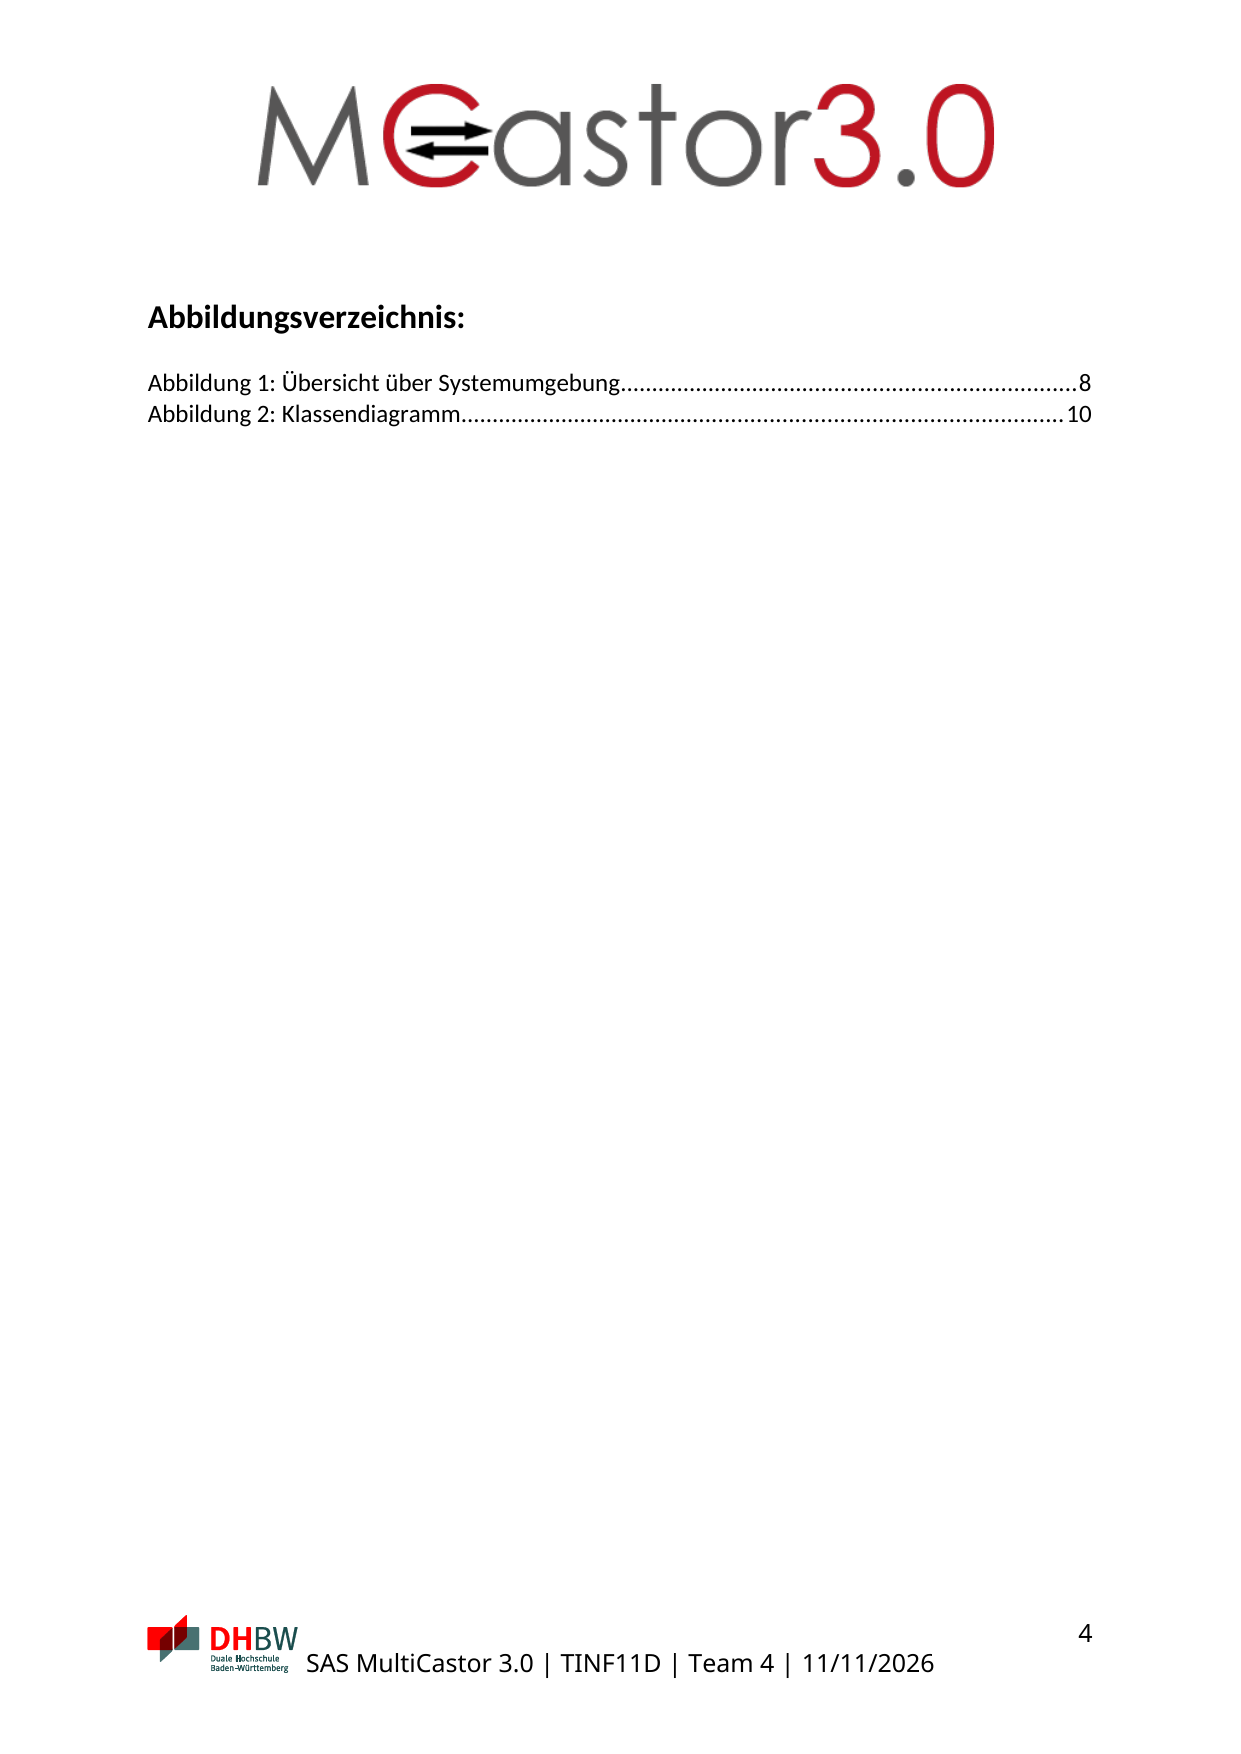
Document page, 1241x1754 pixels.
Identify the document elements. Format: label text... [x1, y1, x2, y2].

text Abbildung 2: Klassendiagramm 10 [148, 398, 1092, 428]
picture [224, 73, 1016, 195]
text Abbildungsverzeichnis: [148, 296, 1092, 337]
text Abbildung 1: Übersicht über Systemumgebung 8 [148, 367, 1092, 398]
